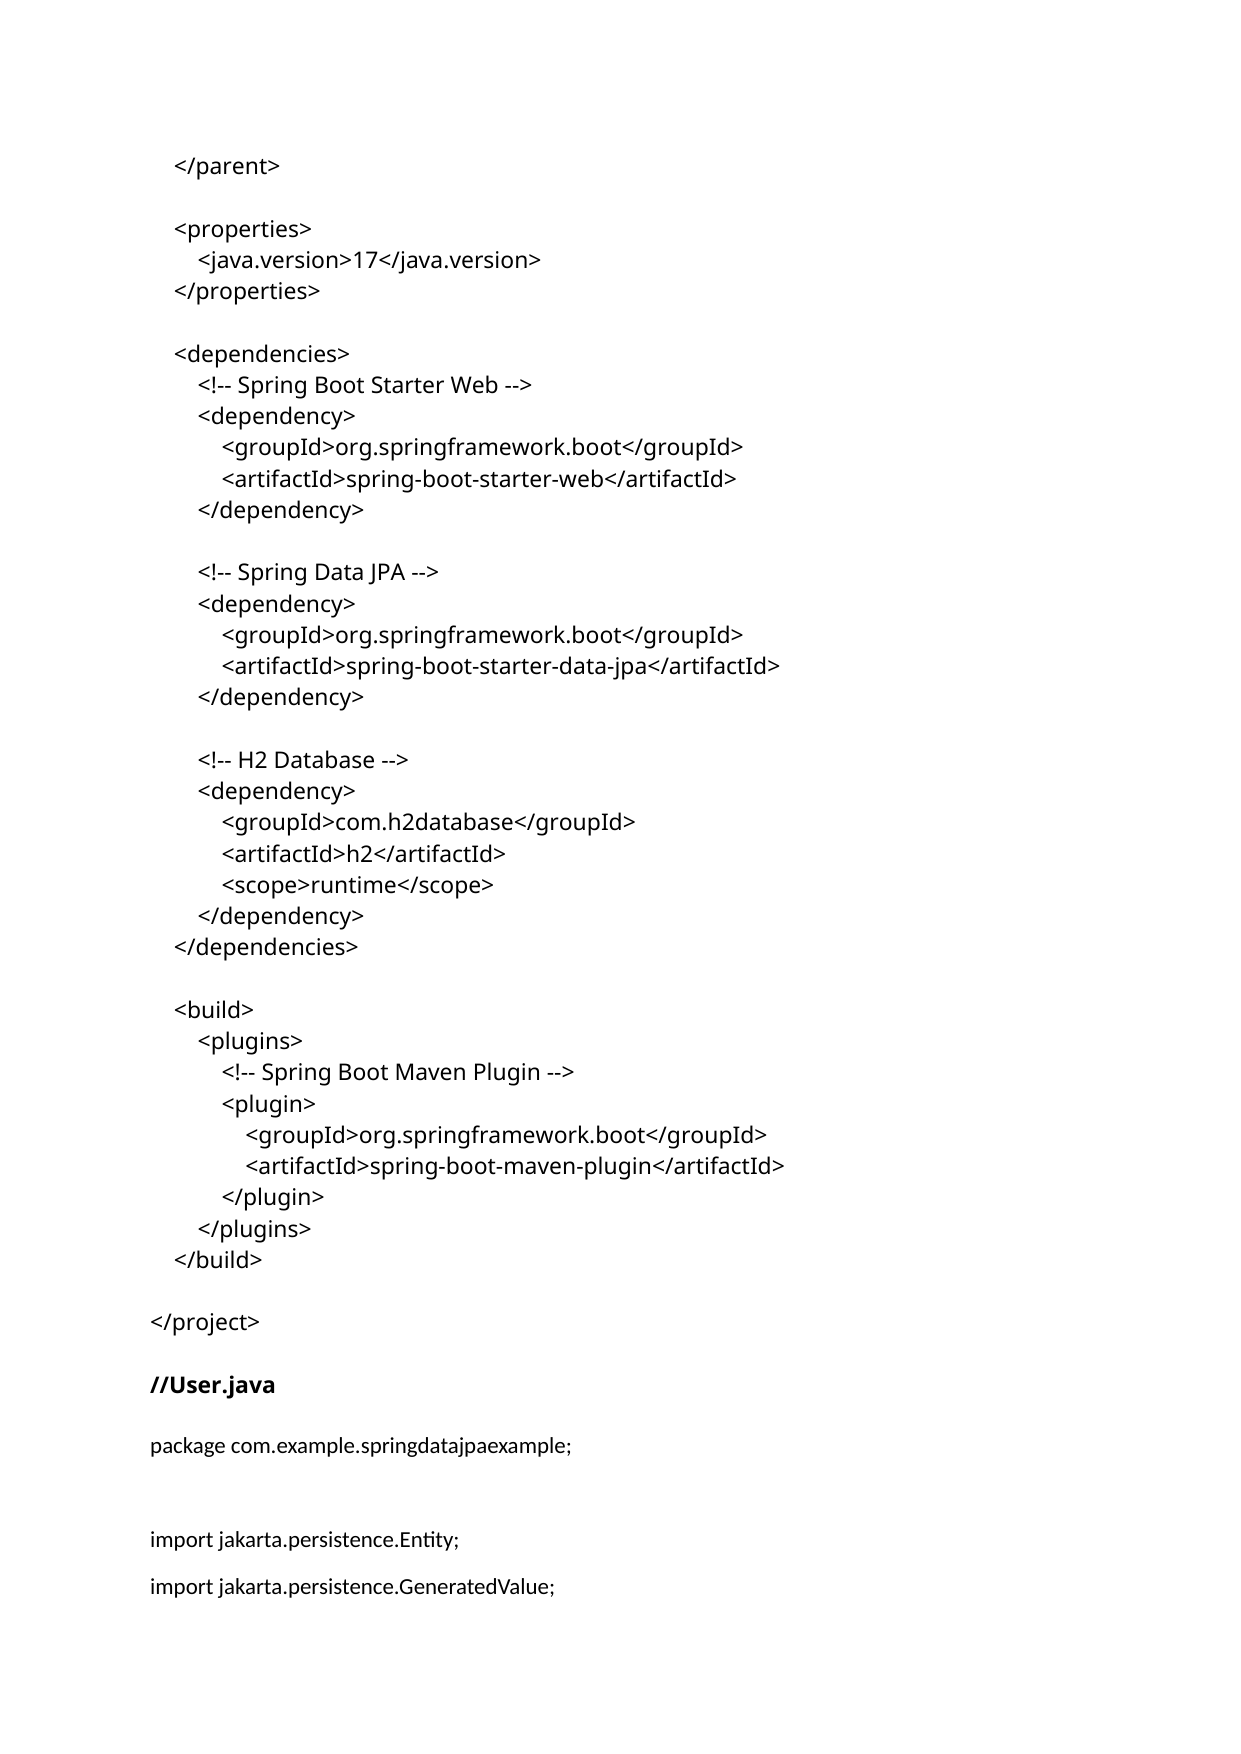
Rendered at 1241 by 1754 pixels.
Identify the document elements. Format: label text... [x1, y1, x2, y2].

text <properties> [150, 212, 1090, 244]
text </dependencies> [150, 931, 1090, 962]
text <plugin> [150, 1087, 1090, 1119]
text </parent> [150, 150, 1090, 181]
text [150, 431, 1090, 462]
text </plugin> [150, 1181, 1090, 1212]
text <dependencies> [150, 337, 1090, 369]
text </properties> [150, 275, 1090, 306]
text </build> [150, 1244, 1090, 1275]
text <dependency> [150, 587, 1090, 619]
text import jakarta.persistence.Entity; [150, 1525, 1090, 1553]
text </plugins> [150, 1212, 1090, 1244]
text <artifactId>spring-boot-maven-plugin</artifactId> [150, 1150, 1090, 1181]
text <!-- Spring Boot Starter Web --> [150, 369, 1090, 400]
text <dependency> [150, 400, 1090, 431]
text </dependency> [150, 681, 1090, 712]
text <groupId>com.h2database</groupId> [150, 806, 1090, 837]
text </dependency> [150, 494, 1090, 525]
text <java.version>17</java.version> [150, 244, 1090, 275]
text <!-- Spring Data JPA --> [150, 556, 1090, 587]
text <groupId>org.springframework.boot</groupId> [150, 1119, 1090, 1150]
text </dependency> [150, 900, 1090, 931]
text <artifactId>spring-boot-starter-data-jpa</artifactId> [150, 650, 1090, 681]
text <artifactId>h2</artifactId> [150, 837, 1090, 869]
text <!-- H2 Database --> [150, 744, 1090, 775]
text </project> [150, 1306, 1090, 1337]
text <groupId>org.springframework.boot</groupId> [150, 619, 1090, 650]
text <scope>runtime</scope> [150, 869, 1090, 900]
text <artifactId>spring-boot-starter-web</artifactId> [150, 462, 1090, 494]
text <plugins> [150, 1025, 1090, 1056]
text <dependency> [150, 775, 1090, 806]
text //User.java [150, 1369, 1090, 1400]
text package com.example.springdatajpaexample; [150, 1431, 1090, 1459]
text import jakarta.persistence.GeneratedValue; [150, 1572, 1090, 1600]
text <build> [150, 994, 1090, 1025]
text <!-- Spring Boot Maven Plugin --> [150, 1056, 1090, 1087]
